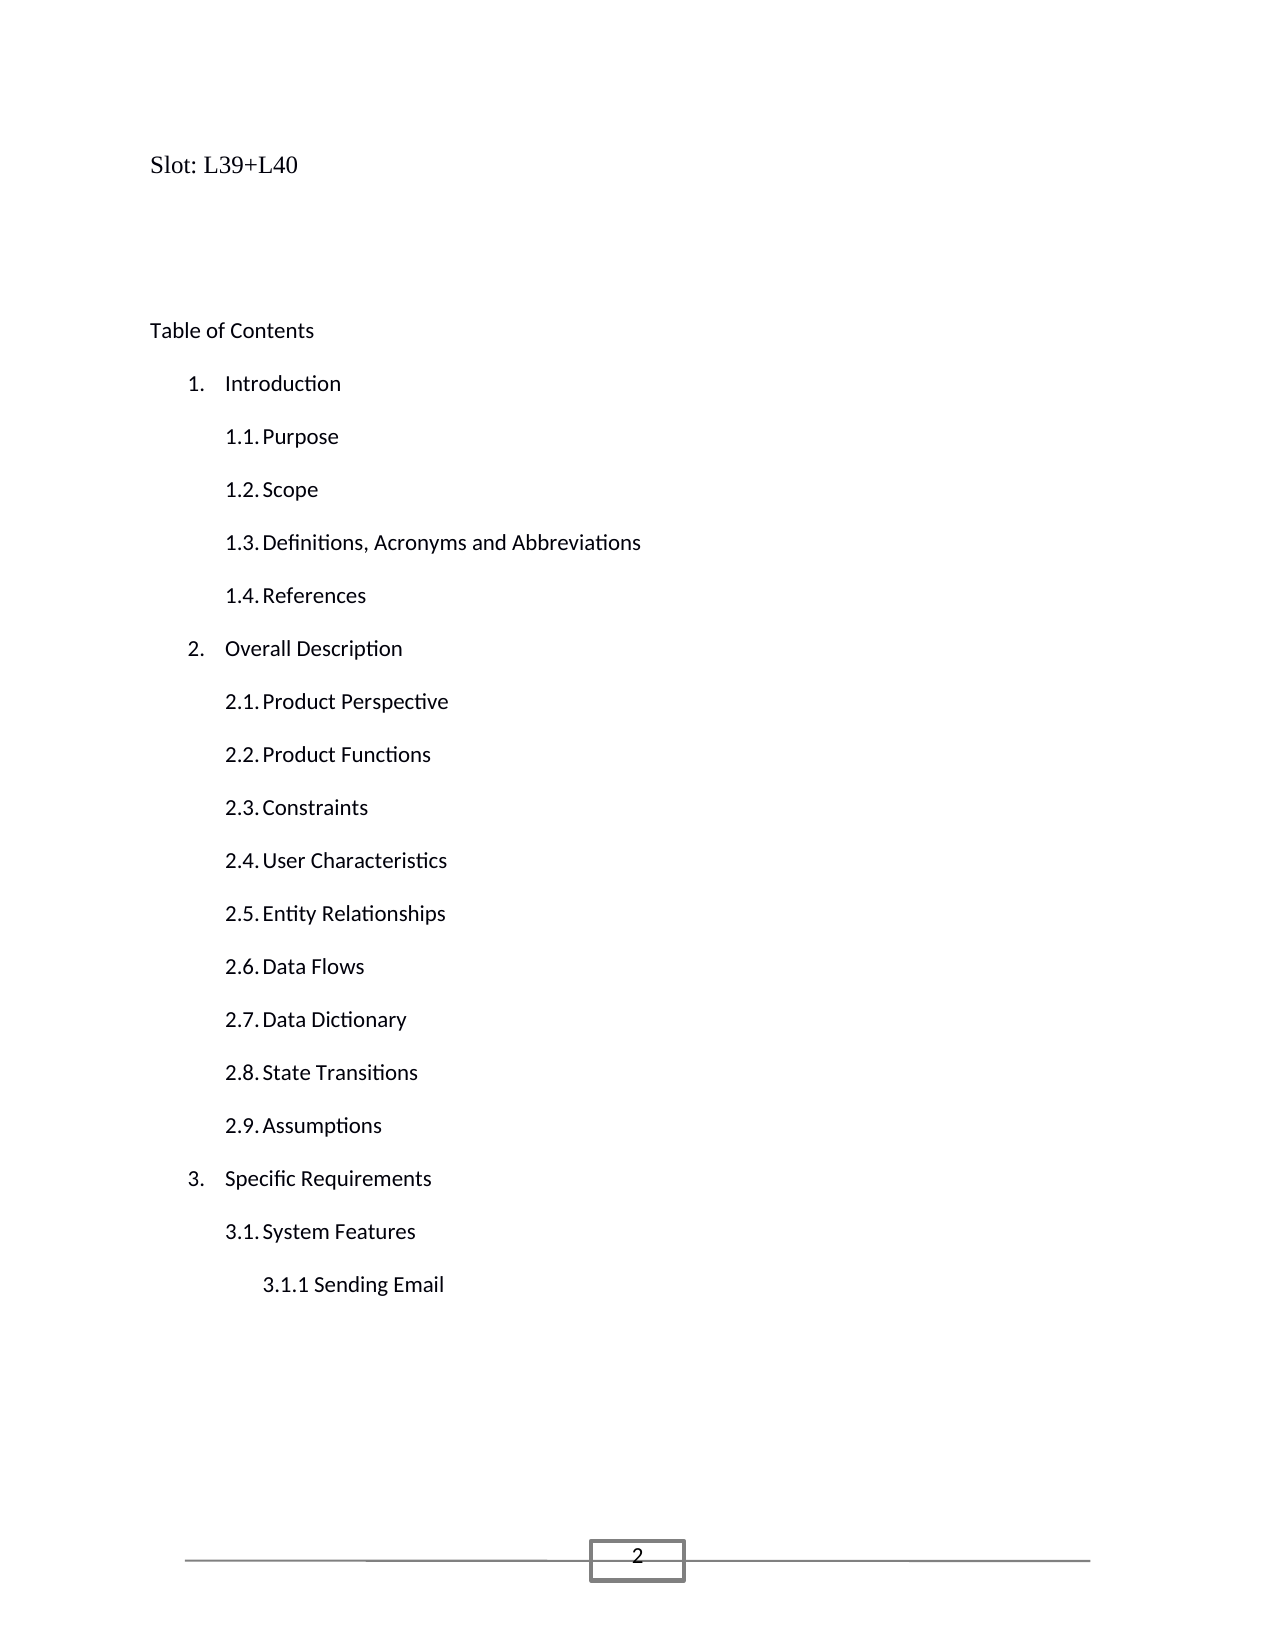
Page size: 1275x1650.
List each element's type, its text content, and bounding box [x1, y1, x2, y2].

list State Transitions [225, 1058, 1125, 1086]
list User Characteristics [225, 846, 1125, 874]
list Product Functions [225, 740, 1125, 768]
list Data Flows [225, 952, 1125, 980]
list Specific Requirements [187, 1164, 1125, 1192]
list Definitions, Acronyms and Abbreviations [225, 528, 1125, 556]
list Introduction [187, 369, 1125, 397]
list Entity Relationships [225, 899, 1125, 927]
text Slot: L39+L40 [150, 150, 1125, 179]
list System Features [225, 1217, 1125, 1246]
list Purpose [225, 422, 1125, 450]
list Overall Description [187, 634, 1125, 662]
text Table of Contents [150, 316, 1125, 344]
list Constraints [225, 793, 1125, 821]
list Assumptions [225, 1111, 1125, 1139]
list Product Perspective [225, 687, 1125, 715]
list Data Dictionary [225, 1005, 1125, 1033]
list 3.1.1 Sending Email [262, 1271, 1125, 1298]
list References [225, 581, 1125, 609]
list Scope [225, 475, 1125, 503]
